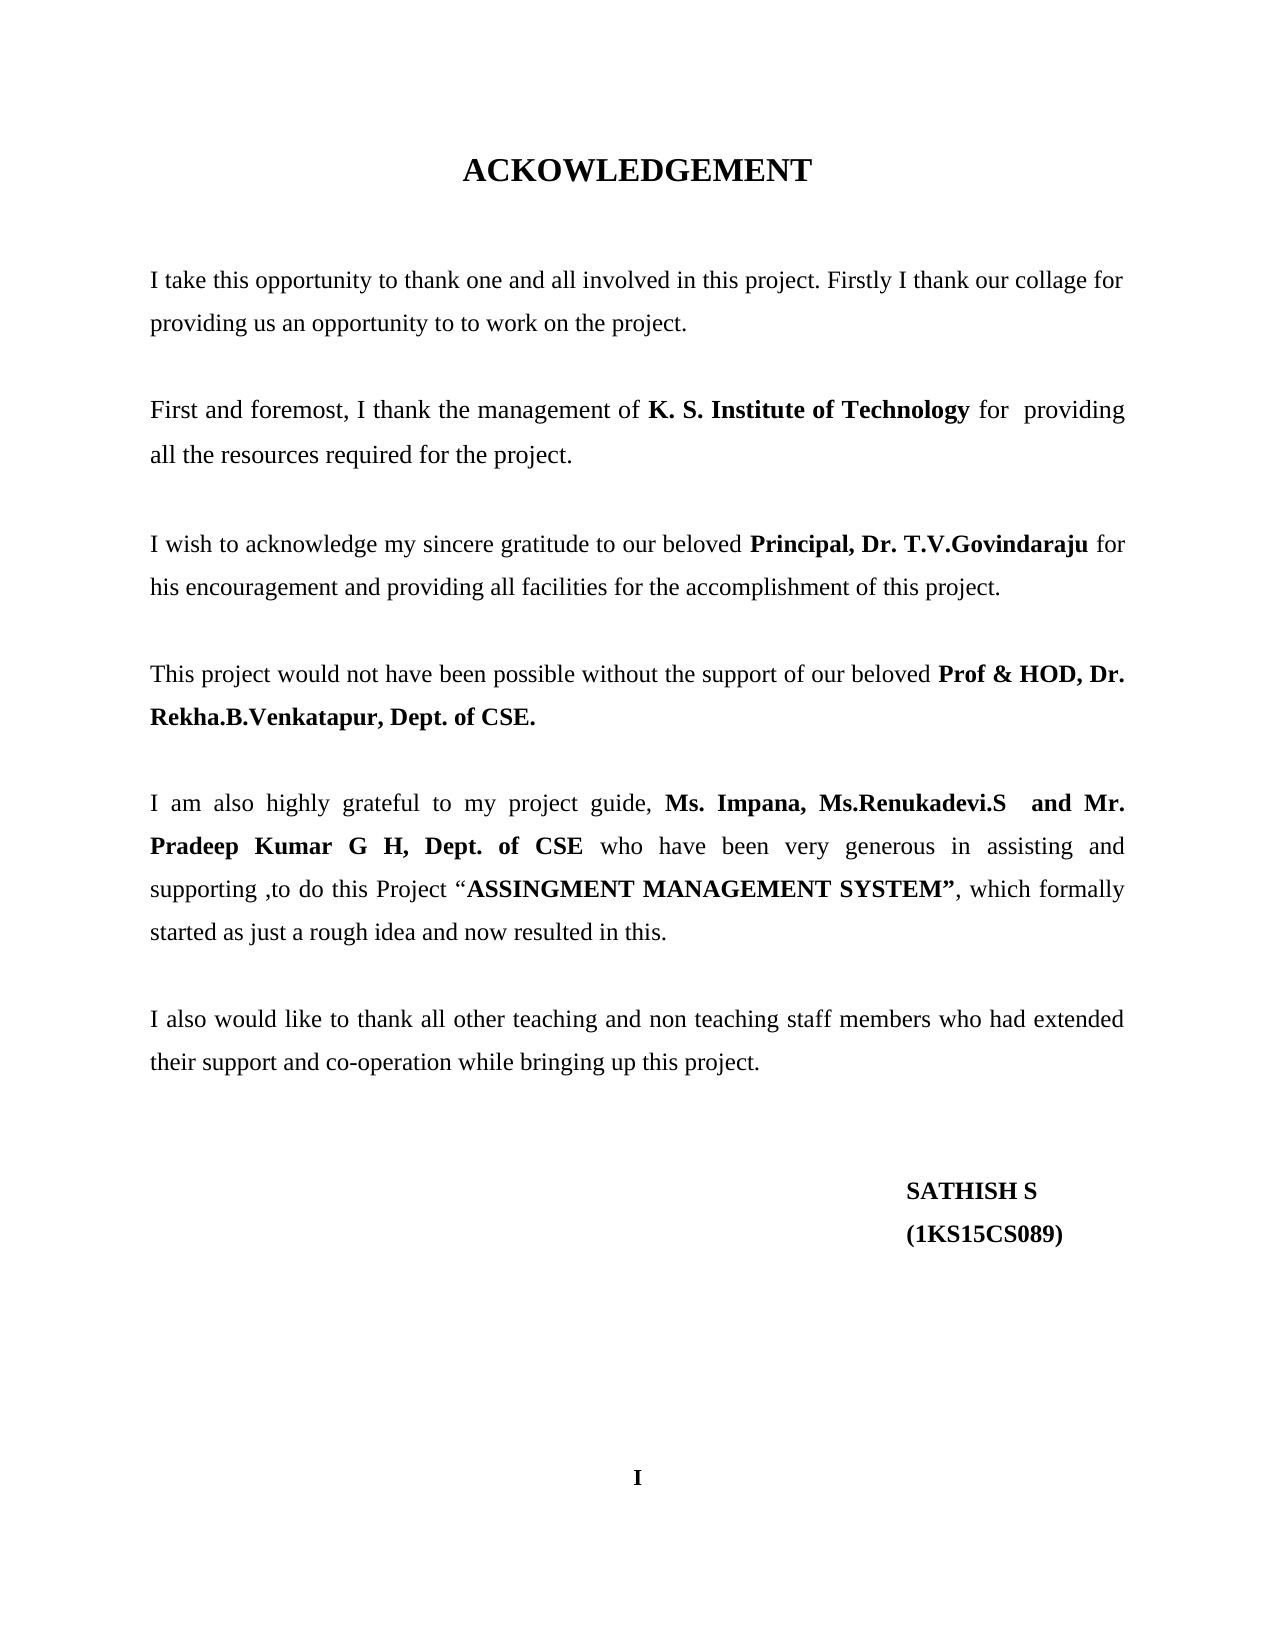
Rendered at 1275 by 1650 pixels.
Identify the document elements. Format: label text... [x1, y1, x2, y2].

text First and foremost, I thank the management of K. S. Institute of Technology for providing all the resources required for the project. [150, 394, 1125, 469]
text I [150, 1463, 1125, 1490]
text I wish to acknowledge my sincere gratitude to our beloved Principal, Dr. T.V.Govindaraju for his encouragement and providing all facilities for the accomplishment of this project. [150, 529, 1125, 601]
text SATHISH S [900, 1176, 1125, 1205]
text I take this opportunity to thank one and all involved in this project. Firstly I thank our collage for providing us an opportunity to to work on the project. [150, 265, 1125, 337]
text ACKOWLEDGEMENT [150, 150, 1125, 188]
text I also would like to thank all other teaching and non teaching staff members who had extended their support and co-operation while bringing up this project. [150, 1004, 1125, 1076]
text I am also highly grateful to my project guide, Ms. Impana, Ms.Renukadevi.S and Mr. Pradeep Kumar G H, Dept. of CSE who have been very generous in assisting and supporting ,to do this Project “ASSINGMENT MANAGEMENT SYSTEM”, which formally started as just a rough idea and now resulted in this. [150, 788, 1125, 946]
text This project would not have been possible without the support of our beloved Prof & HOD, Dr. Rekha.B.Venkatapur, Dept. of CSE. [150, 659, 1125, 731]
text (1KS15CS089) [900, 1219, 1125, 1248]
